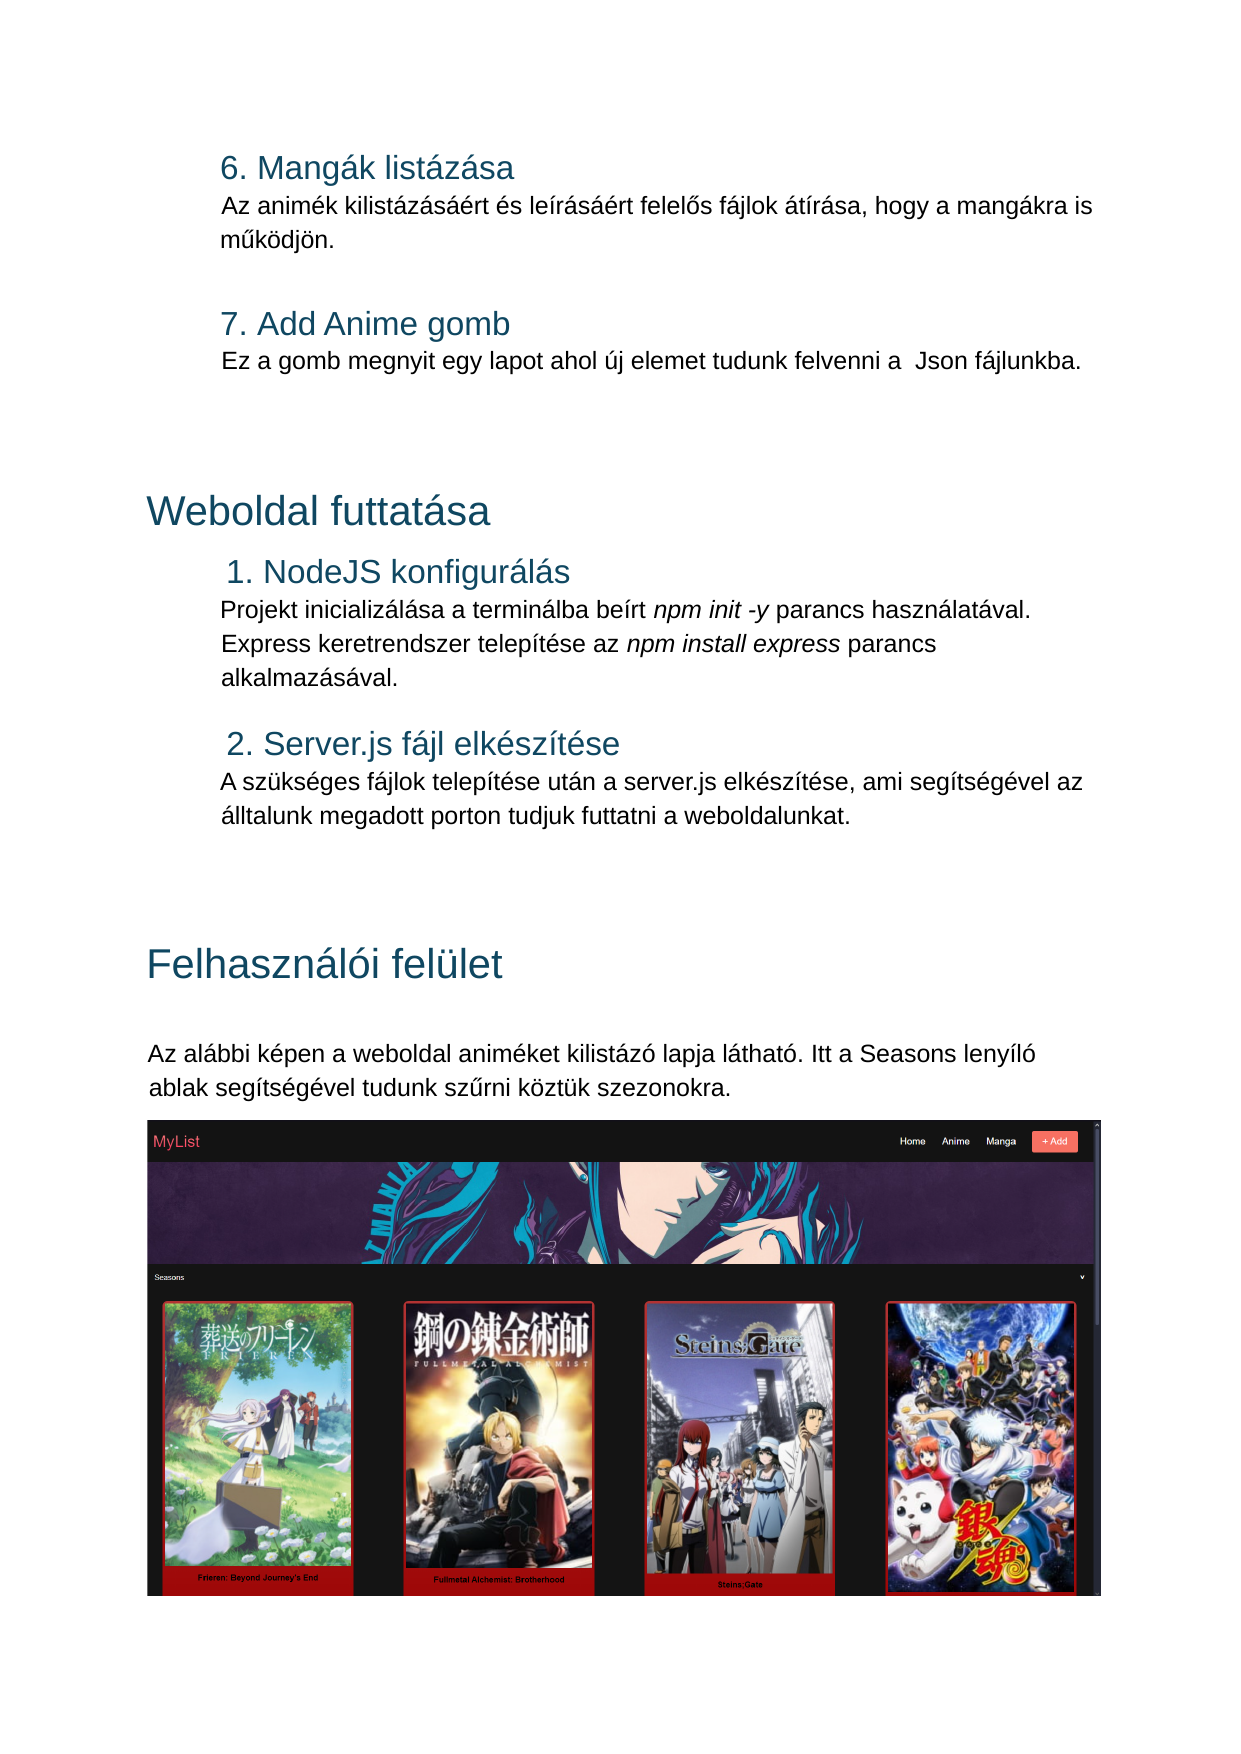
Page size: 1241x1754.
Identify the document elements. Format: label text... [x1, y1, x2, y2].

subtitle 6. Mangák listázása [220, 148, 1101, 187]
text A szükséges fájlok telepítése után a server.js elkészítése, ami segítségével az álltalunk megadott porton tudjuk futtatni a weboldalunkat. [220, 767, 1101, 830]
subtitle 7. Add Anime gomb [220, 303, 1101, 342]
text Ez a gomb megnyit egy lapot ahol új elemet tudunk felvenni a Json fájlunkba. [147, 346, 1101, 375]
text Az animék kilistázásáért és leírásáért felelős fájlok átírása, hogy a mangákra is működjön. [220, 191, 1101, 254]
picture [147, 1120, 1101, 1596]
subtitle 2. Server.js fájl elkészítése [147, 724, 1101, 763]
subtitle Felhasználói felület [146, 940, 1101, 988]
text Az alábbi képen a weboldal animéket kilistázó lapja látható. Itt a Seasons lenyíló ablak segítségével tudunk szűrni köztük szezonokra. [147, 1039, 1101, 1102]
text Projekt inicializálása a terminálba beírt npm init -y parancs használatával. Express keretrendszer telepítése az npm install express parancs alkalmazásával. [220, 595, 1101, 692]
subtitle 1. NodeJS konfigurálás [147, 552, 1101, 591]
subtitle Weboldal futtatása [146, 486, 1101, 534]
